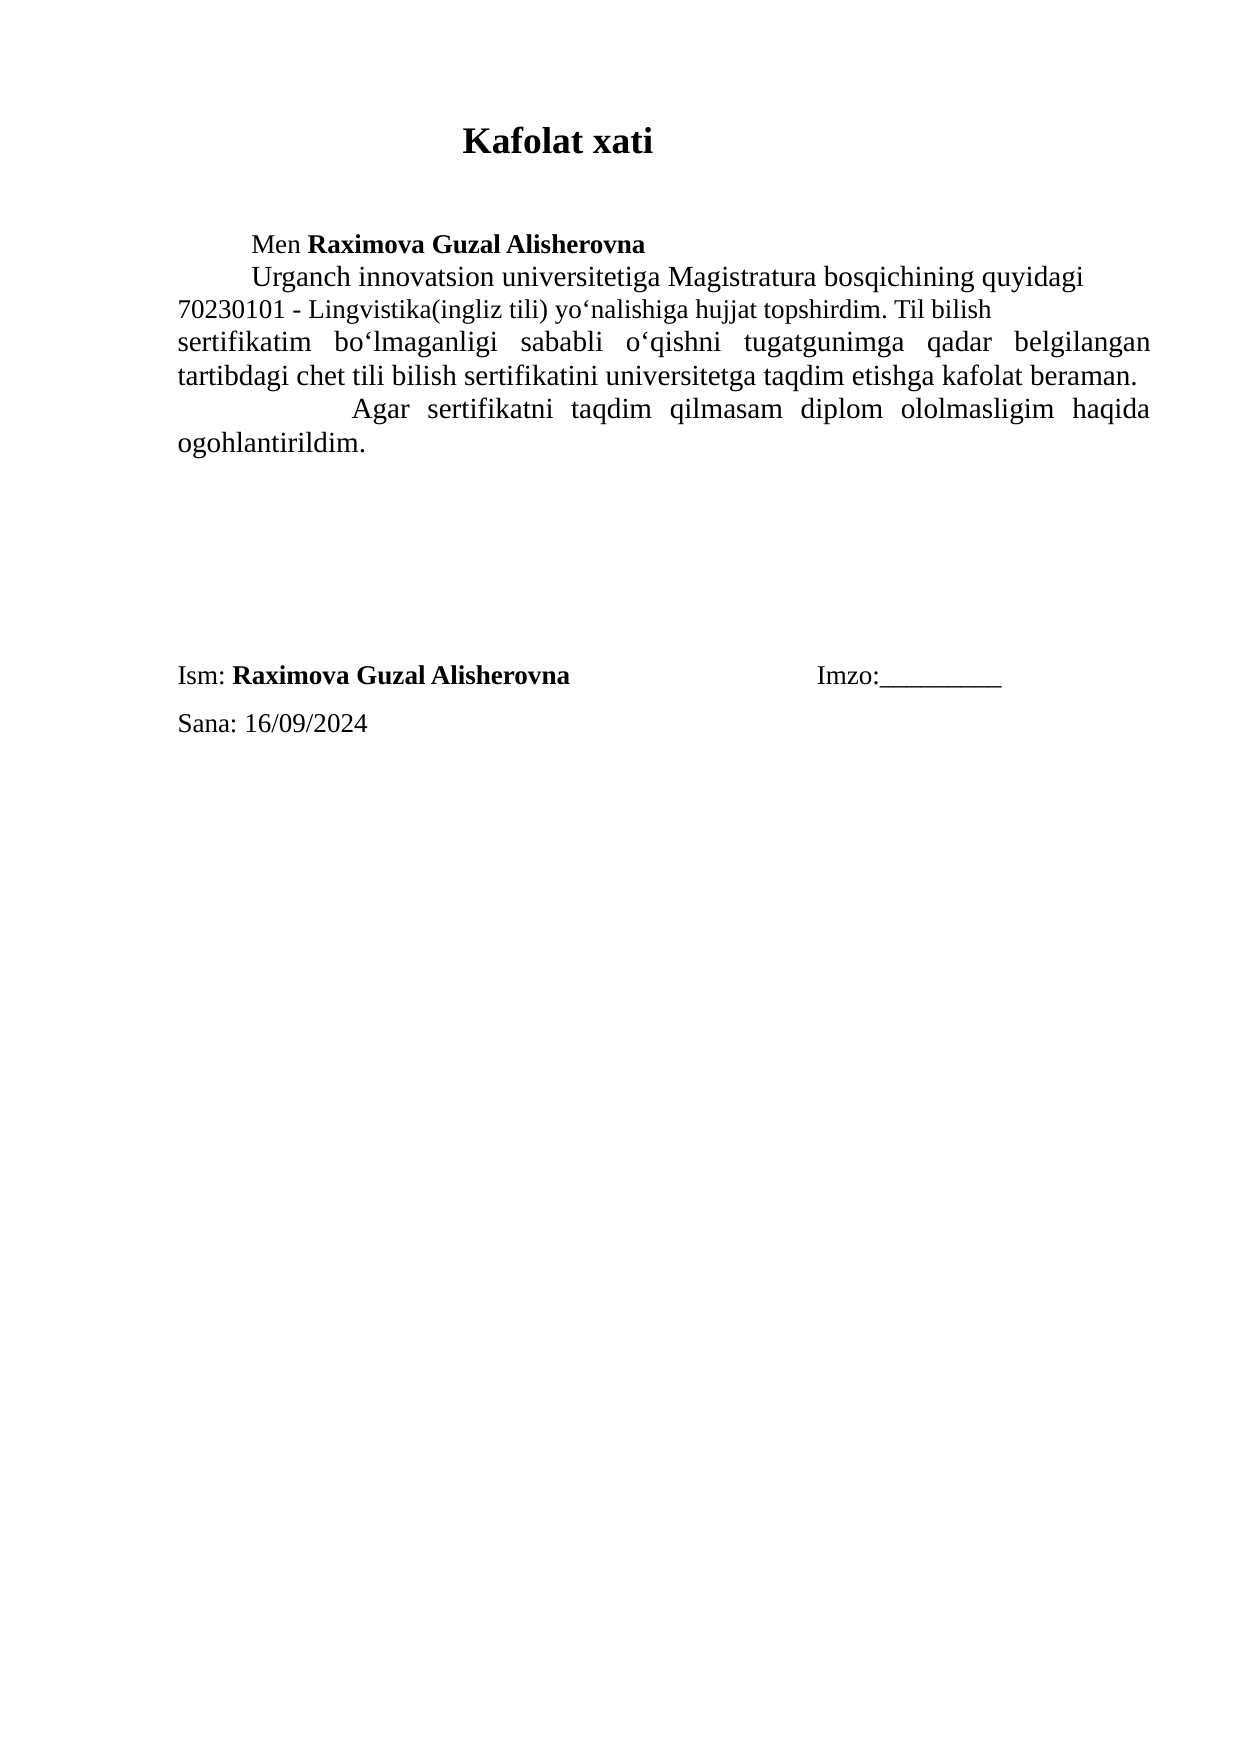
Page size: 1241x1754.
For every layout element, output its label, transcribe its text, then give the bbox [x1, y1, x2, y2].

text Ism: Raximova Guzal Alisherovna Imzo:_________ [177, 659, 1152, 690]
text 70230101 - Lingvistika(ingliz tili) yo‘nalishiga hujjat topshirdim. Til bilish [177, 293, 1152, 324]
text sertifikatim bo‘lmaganligi sababli o‘qishni tugatgunimga qadar belgilangan tartibdagi chet tili bilish sertifikatini universitetga taqdim etishga kafolat beraman. [177, 324, 1152, 391]
text Men Raximova Guzal Alisherovna [177, 228, 1152, 259]
text Urganch innovatsion universitetiga Magistratura bosqichining quyidagi [177, 259, 1152, 293]
text Kafolat xati [177, 118, 1152, 161]
text Agar sertifikatni taqdim qilmasam diplom ololmasligim haqida ogohlantirildim. [177, 391, 1152, 458]
text Sana: 16/09/2024 [177, 707, 1152, 738]
